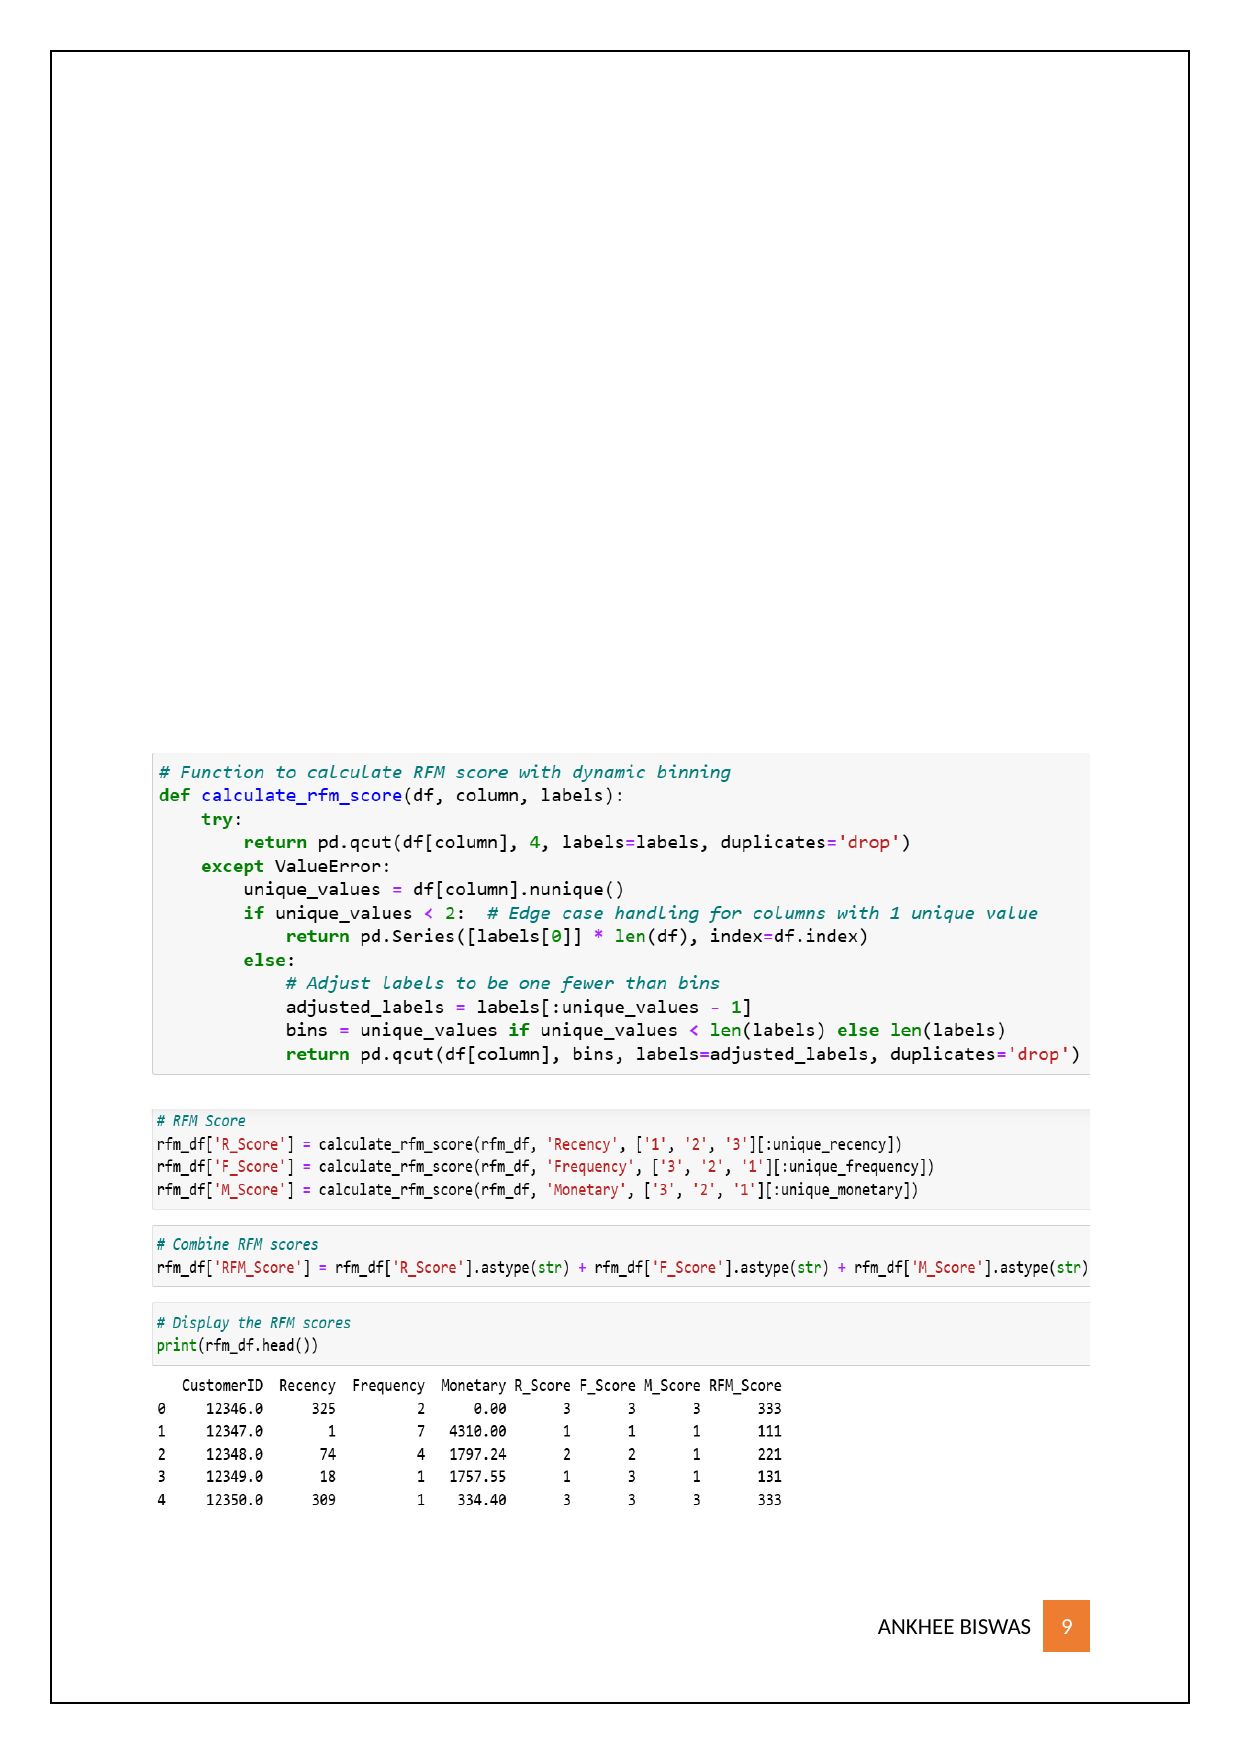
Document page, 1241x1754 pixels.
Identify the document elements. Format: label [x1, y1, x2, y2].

picture [150, 1109, 1091, 1521]
picture [150, 753, 1091, 1078]
